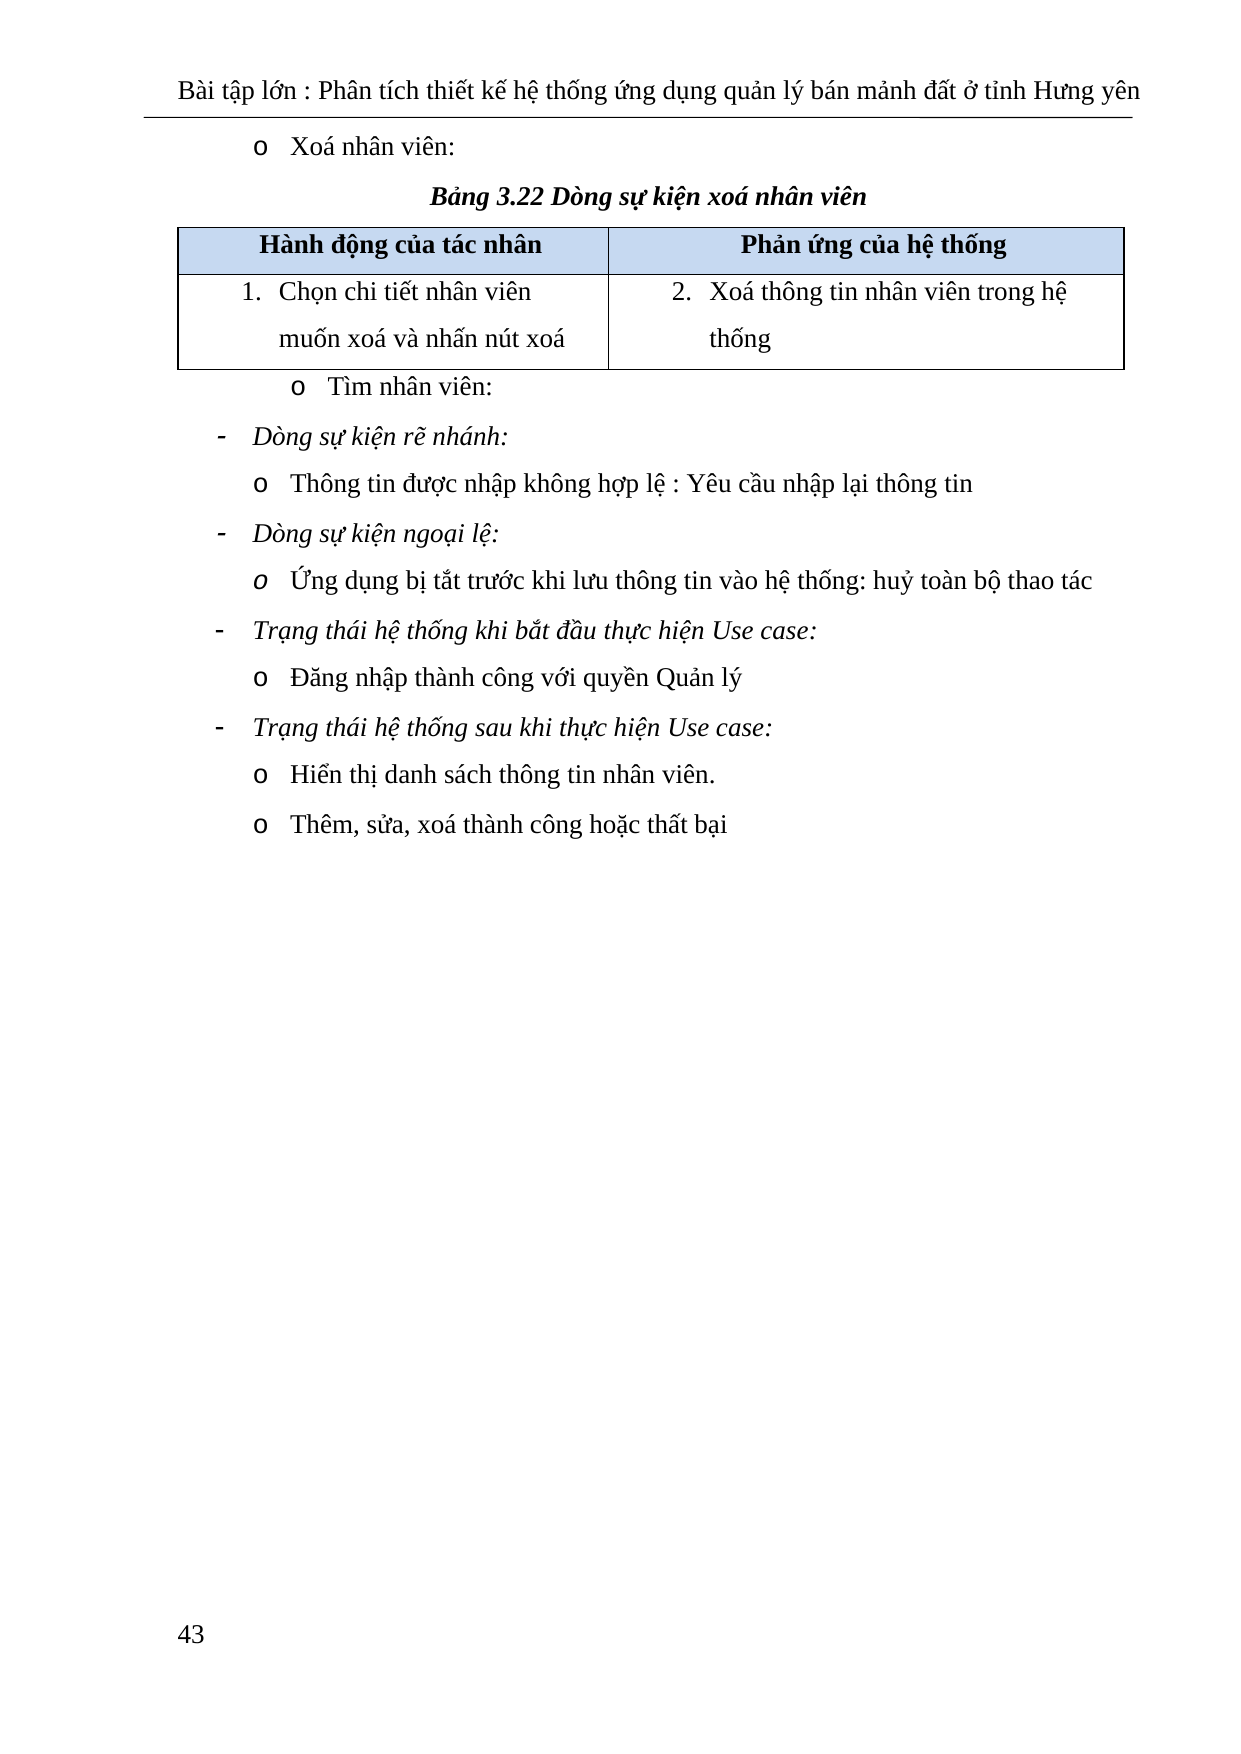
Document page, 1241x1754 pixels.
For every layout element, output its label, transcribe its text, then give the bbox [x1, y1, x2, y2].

table_header Hành động của tác nhân [179, 228, 608, 274]
table_cell Chọn chi tiết nhân viên muốn xoá và nhấn nút xoá [179, 275, 608, 369]
table_header Phản ứng của hệ thống [609, 228, 1123, 274]
list Đăng nhập thành công với quyền Quản lý [252, 661, 1122, 694]
list Trạng thái hệ thống sau khi thực hiện Use case: [215, 711, 1122, 742]
list Trạng thái hệ thống khi bắt đầu thực hiện Use case: [215, 614, 1122, 646]
list Ứng dụng bị tắt trước khi lưu thông tin vào hệ thống: huỷ toàn bộ thao tác [252, 564, 1122, 598]
list Thêm, sửa, xoá thành công hoặc thất bại [252, 808, 1122, 842]
table_cell Xoá thông tin nhân viên trong hệ thống [609, 275, 1123, 369]
list Dòng sự kiện rẽ nhánh: [215, 420, 1122, 452]
list Tìm nhân viên: [290, 370, 1122, 404]
list Dòng sự kiện ngoại lệ: [215, 517, 1122, 548]
list Xoá nhân viên: [252, 130, 1122, 163]
list Thông tin được nhập không hợp lệ : Yêu cầu nhập lại thông tin [252, 467, 1122, 501]
list Hiển thị danh sách thông tin nhân viên. [252, 758, 1122, 792]
